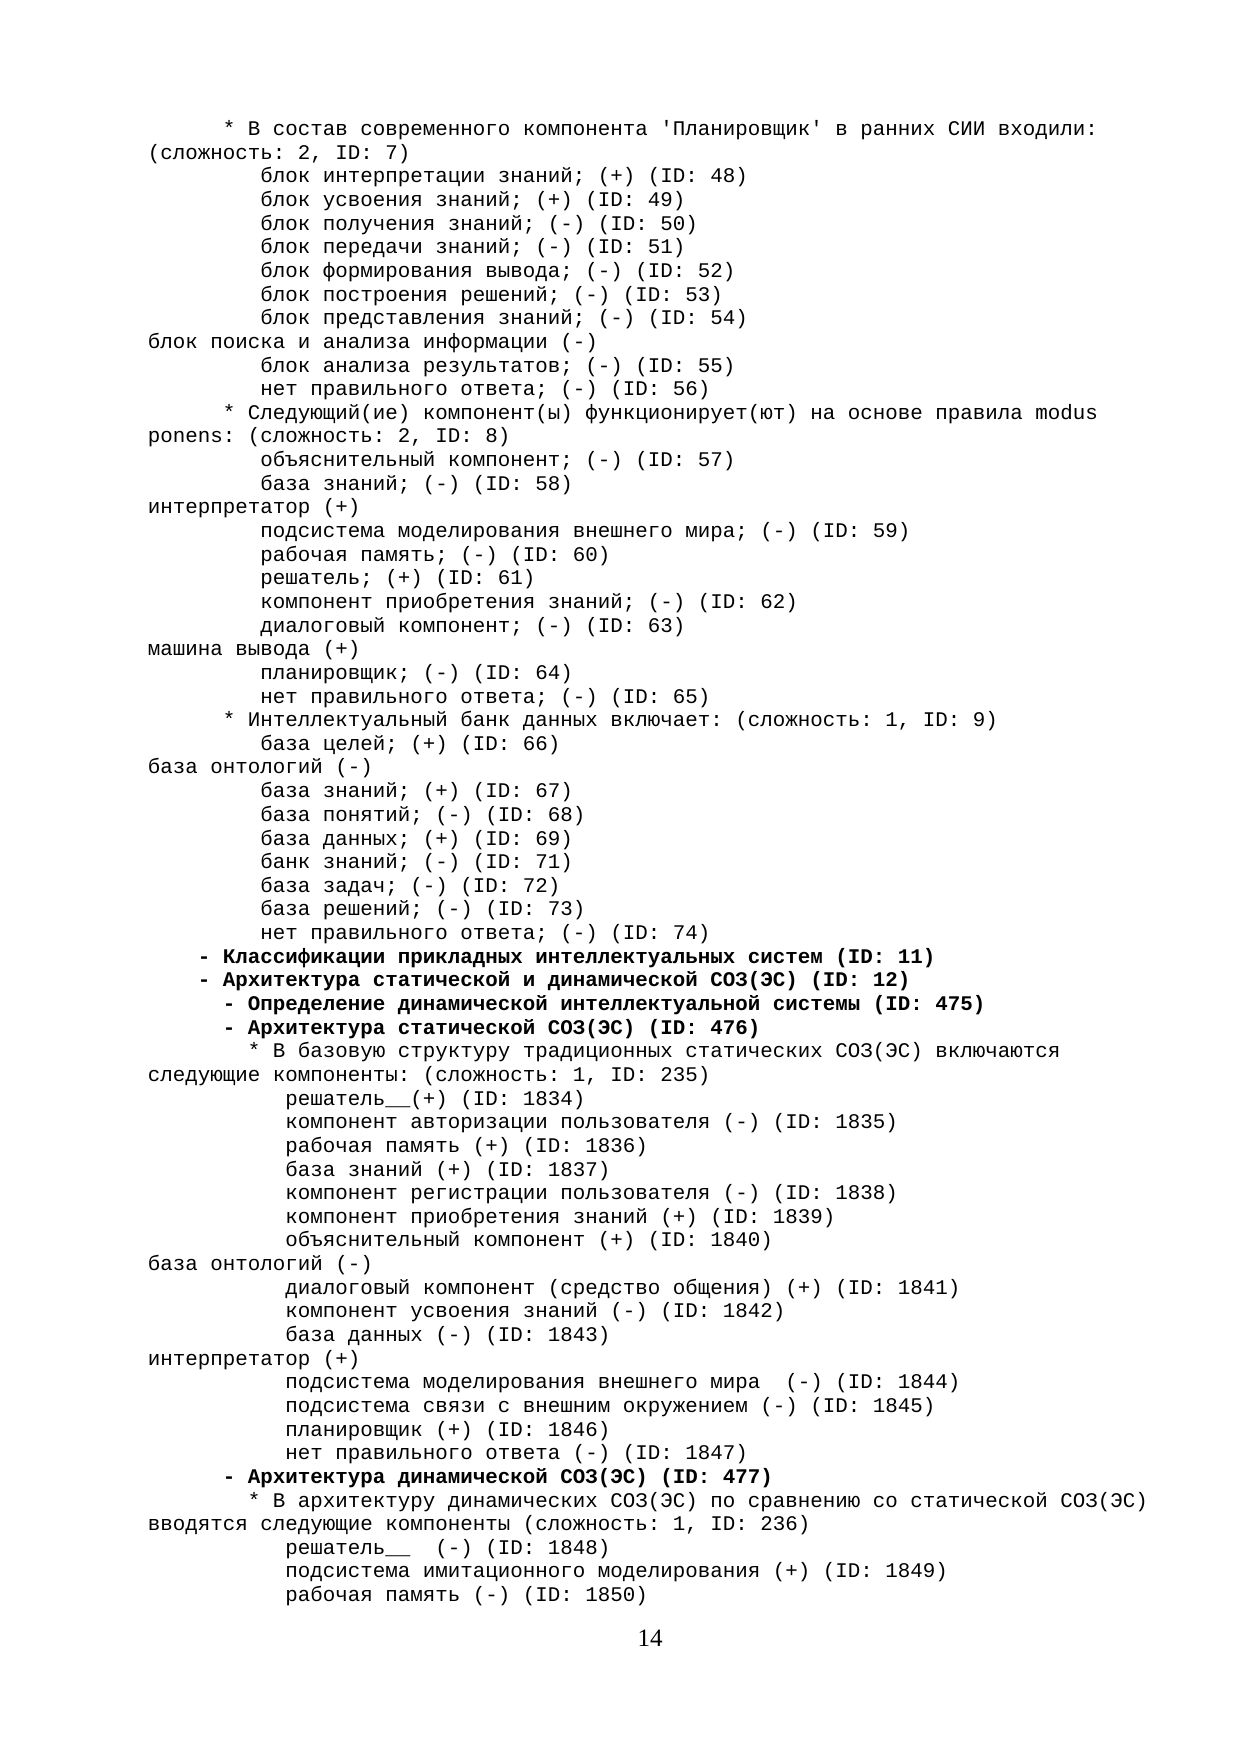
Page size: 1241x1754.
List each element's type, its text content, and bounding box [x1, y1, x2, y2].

text база задач; (-) (ID: 72) [148, 875, 1152, 898]
text банк знаний; (-) (ID: 71) [148, 851, 1152, 875]
text база целей; (+) (ID: 66) [148, 733, 1152, 757]
text * Следующий(ие) компонент(ы) функционирует(ют) на основе правила modus ponens: (сложность: 2, ID: 8) [148, 402, 1152, 449]
text объяснительный компонент; (-) (ID: 57) [148, 449, 1152, 473]
text решатель; (+) (ID: 61) [148, 567, 1152, 591]
text блок интерпретации знаний; (+) (ID: 48) [148, 165, 1152, 189]
text планировщик; (-) (ID: 64) [148, 662, 1152, 686]
text блок усвоения знаний; (+) (ID: 49) [148, 189, 1152, 213]
text решатель__ (-) (ID: 1848) [148, 1537, 1152, 1561]
text рабочая память; (-) (ID: 60) [148, 544, 1152, 567]
text база знаний; (+) (ID: 67) [148, 780, 1152, 804]
text интерпретатор (+) [148, 1348, 1152, 1371]
text база понятий; (-) (ID: 68) [148, 804, 1152, 827]
text нет правильного ответа (-) (ID: 1847) [148, 1442, 1152, 1466]
text * В состав современного компонента 'Планировщик' в ранних СИИ входили: (сложность: 2, ID: 7) [148, 118, 1152, 165]
text рабочая память (+) (ID: 1836) [148, 1135, 1152, 1158]
text подсистема связи с внешним окружением (-) (ID: 1845) [148, 1395, 1152, 1419]
text база онтологий (-) [148, 1253, 1152, 1277]
text машина вывода (+) [148, 638, 1152, 662]
text база решений; (-) (ID: 73) [148, 898, 1152, 922]
text база онтологий (-) [148, 757, 1152, 780]
text * Интеллектуальный банк данных включает: (сложность: 1, ID: 9) [148, 709, 1152, 733]
text компонент усвоения знаний (-) (ID: 1842) [148, 1300, 1152, 1324]
text нет правильного ответа; (-) (ID: 65) [148, 686, 1152, 709]
text * В базовую структуру традиционных статических СОЗ(ЭС) включаются следующие компоненты: (сложность: 1, ID: 235) [148, 1040, 1152, 1088]
text рабочая память (-) (ID: 1850) [148, 1584, 1152, 1608]
text объяснительный компонент (+) (ID: 1840) [148, 1229, 1152, 1253]
text - Определение динамической интеллектуальной системы (ID: 475) [148, 993, 1152, 1017]
text - Классификации прикладных интеллектуальных систем (ID: 11) [148, 946, 1152, 969]
text решатель__(+) (ID: 1834) [148, 1088, 1152, 1111]
text диалоговый компонент; (-) (ID: 63) [148, 615, 1152, 638]
text - Архитектура динамической СОЗ(ЭС) (ID: 477) [148, 1466, 1152, 1489]
text * В архитектуру динамических СОЗ(ЭС) по сравнению со статической СОЗ(ЭС) вводятся следующие компоненты (сложность: 1, ID: 236) [148, 1489, 1152, 1537]
text блок поиска и анализа информации (-) [148, 331, 1152, 354]
text блок анализа результатов; (-) (ID: 55) [148, 354, 1152, 378]
text подсистема моделирования внешнего мира; (-) (ID: 59) [148, 520, 1152, 544]
text компонент регистрации пользователя (-) (ID: 1838) [148, 1182, 1152, 1206]
text интерпретатор (+) [148, 496, 1152, 520]
text база знаний (+) (ID: 1837) [148, 1158, 1152, 1182]
text компонент приобретения знаний (+) (ID: 1839) [148, 1206, 1152, 1229]
text подсистема имитационного моделирования (+) (ID: 1849) [148, 1561, 1152, 1584]
text база знаний; (-) (ID: 58) [148, 473, 1152, 496]
text блок передачи знаний; (-) (ID: 51) [148, 236, 1152, 260]
text диалоговый компонент (средство общения) (+) (ID: 1841) [148, 1277, 1152, 1300]
text блок формирования вывода; (-) (ID: 52) [148, 260, 1152, 284]
text база данных; (+) (ID: 69) [148, 827, 1152, 851]
text блок представления знаний; (-) (ID: 54) [148, 307, 1152, 331]
text блок получения знаний; (-) (ID: 50) [148, 213, 1152, 236]
text нет правильного ответа; (-) (ID: 56) [148, 378, 1152, 402]
text база данных (-) (ID: 1843) [148, 1324, 1152, 1348]
text компонент авторизации пользователя (-) (ID: 1835) [148, 1111, 1152, 1135]
text компонент приобретения знаний; (-) (ID: 62) [148, 591, 1152, 615]
text планировщик (+) (ID: 1846) [148, 1419, 1152, 1442]
text - Архитектура статической и динамической СОЗ(ЭС) (ID: 12) [148, 969, 1152, 993]
text подсистема моделирования внешнего мира (-) (ID: 1844) [148, 1371, 1152, 1395]
text блок построения решений; (-) (ID: 53) [148, 284, 1152, 307]
text - Архитектура статической СОЗ(ЭС) (ID: 476) [148, 1017, 1152, 1040]
text нет правильного ответа; (-) (ID: 74) [148, 922, 1152, 946]
